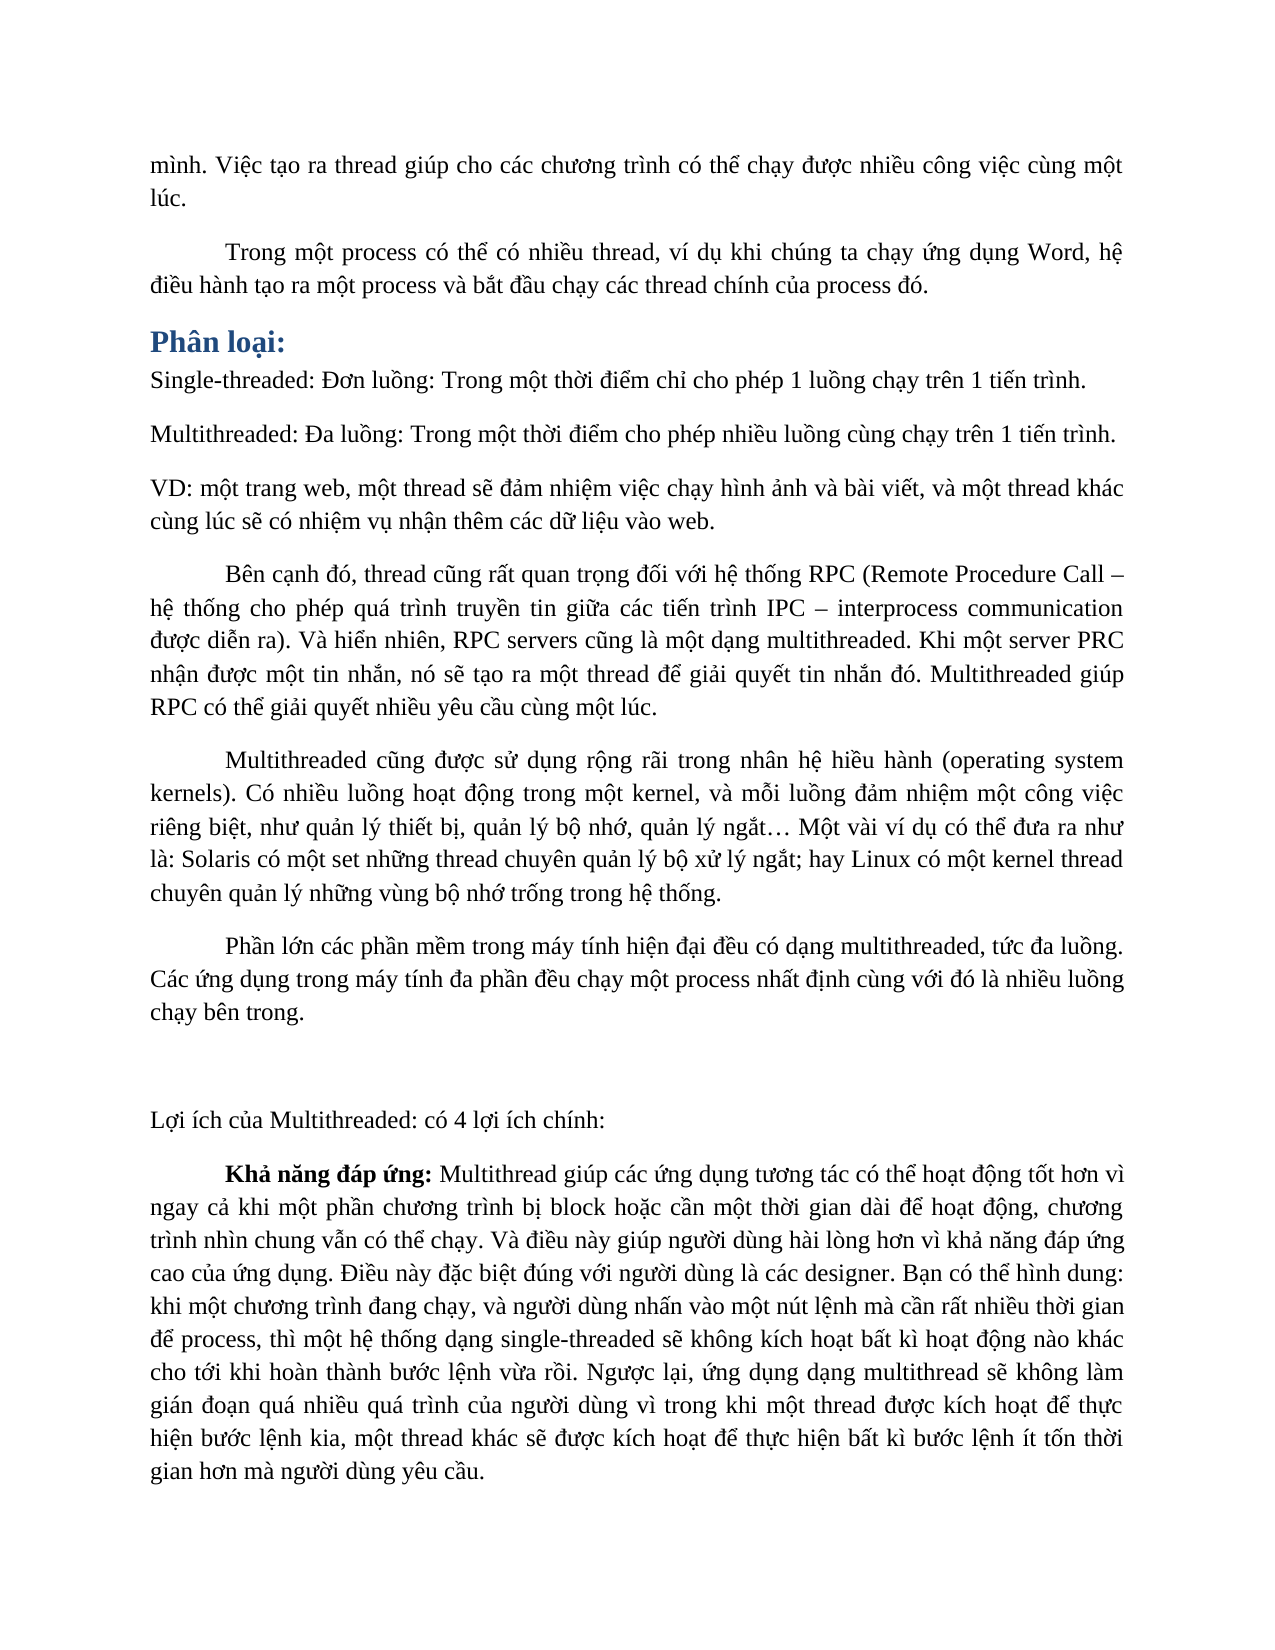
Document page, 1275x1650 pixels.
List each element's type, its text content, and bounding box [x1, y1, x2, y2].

subtitle Phân loại: [150, 324, 1125, 360]
text Lợi ích của Multithreaded: có 4 lợi ích chính: [150, 1105, 1125, 1134]
text Multithreaded: Đa luồng: Trong một thời điểm cho phép nhiều luồng cùng chạy trên 1 tiến trình. [150, 419, 1125, 448]
text Bên cạnh đó, thread cũng rất quan trọng đối với hệ thống RPC (Remote Procedure Call – hệ thống cho phép quá trình truyền tin giữa các tiến trình IPC – interprocess communication được diễn ra). Và hiển nhiên, RPC servers cũng là một dạng multithreaded. Khi một server PRC nhận được một tin nhắn, nó sẽ tạo ra một thread để giải quyết tin nhắn đó. Multithreaded giúp RPC có thể giải quyết nhiều yêu cầu cùng một lúc. [150, 559, 1125, 720]
text VD: một trang web, một thread sẽ đảm nhiệm việc chạy hình ảnh và bài viết, và một thread khác cùng lúc sẽ có nhiệm vụ nhận thêm các dữ liệu vào web. [150, 473, 1125, 534]
text Phần lớn các phần mềm trong máy tính hiện đại đều có dạng multithreaded, tức đa luồng. Các ứng dụng trong máy tính đa phần đều chạy một process nhất định cùng với đó là nhiều luồng chạy bên trong. [150, 993, 1125, 1026]
text Phần lớn các phần mềm trong máy tính hiện đại đều có dạng multithreaded, tức đa luồng. Các ứng dụng trong máy tính đa phần đều chạy một process nhất định cùng với đó là nhiều luồng chạy bên trong. [150, 931, 1125, 965]
text Multithreaded cũng được sử dụng rộng rãi trong nhân hệ hiều hành (operating system kernels). Có nhiều luồng hoạt động trong một kernel, và mỗi luồng đảm nhiệm một công việc riêng biệt, như quản lý thiết bị, quản lý bộ nhớ, quản lý ngắt… Một vài ví dụ có thể đưa ra như là: Solaris có một set những thread chuyên quản lý bộ xử lý ngắt; hay Linux có một kernel thread chuyên quản lý những vùng bộ nhớ trống trong hệ thống. [150, 746, 1125, 779]
text Multithreaded cũng được sử dụng rộng rãi trong nhân hệ hiều hành (operating system kernels). Có nhiều luồng hoạt động trong một kernel, và mỗi luồng đảm nhiệm một công việc riêng biệt, như quản lý thiết bị, quản lý bộ nhớ, quản lý ngắt… Một vài ví dụ có thể đưa ra như là: Solaris có một set những thread chuyên quản lý bộ xử lý ngắt; hay Linux có một kernel thread chuyên quản lý những vùng bộ nhớ trống trong hệ thống. [150, 873, 1125, 906]
text Single-threaded: Đơn luồng: Trong một thời điểm chỉ cho phép 1 luồng chạy trên 1 tiến trình. [150, 365, 1125, 394]
text Trong một process có thể có nhiều thread, ví dụ khi chúng ta chạy ứng dụng Word, hệ điều hành tạo ra một process và bắt đầu chạy các thread chính của process đó. [150, 237, 1125, 299]
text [150, 150, 1125, 212]
text Khả năng đáp ứng: Multithread giúp các ứng dụng tương tác có thể hoạt động tốt hơn vì ngay cả khi một phần chương trình bị block hoặc cần một thời gian dài để hoạt động, chương trình nhìn chung vẫn có thể chạy. Và điều này giúp người dùng hài lòng hơn vì khả năng đáp ứng cao của ứng dụng. Điều này đặc biệt đúng với người dùng là các designer. Bạn có thể hình dung: khi một chương trình đang chạy, và người dùng nhấn vào một nút lệnh mà cần rất nhiều thời gian để process, thì một hệ thống dạng single-threaded sẽ không kích hoạt bất kì hoạt động nào khác cho tới khi hoàn thành bước lệnh vừa rồi. Ngược lại, ứng dụng dạng multithread sẽ không làm gián đoạn quá nhiều quá trình của người dùng vì trong khi một thread được kích hoạt để thực hiện bước lệnh kia, một thread khác sẽ được kích hoạt để thực hiện bất kì bước lệnh ít tốn thời gian hơn mà người dùng yêu cầu. [150, 1159, 1125, 1485]
